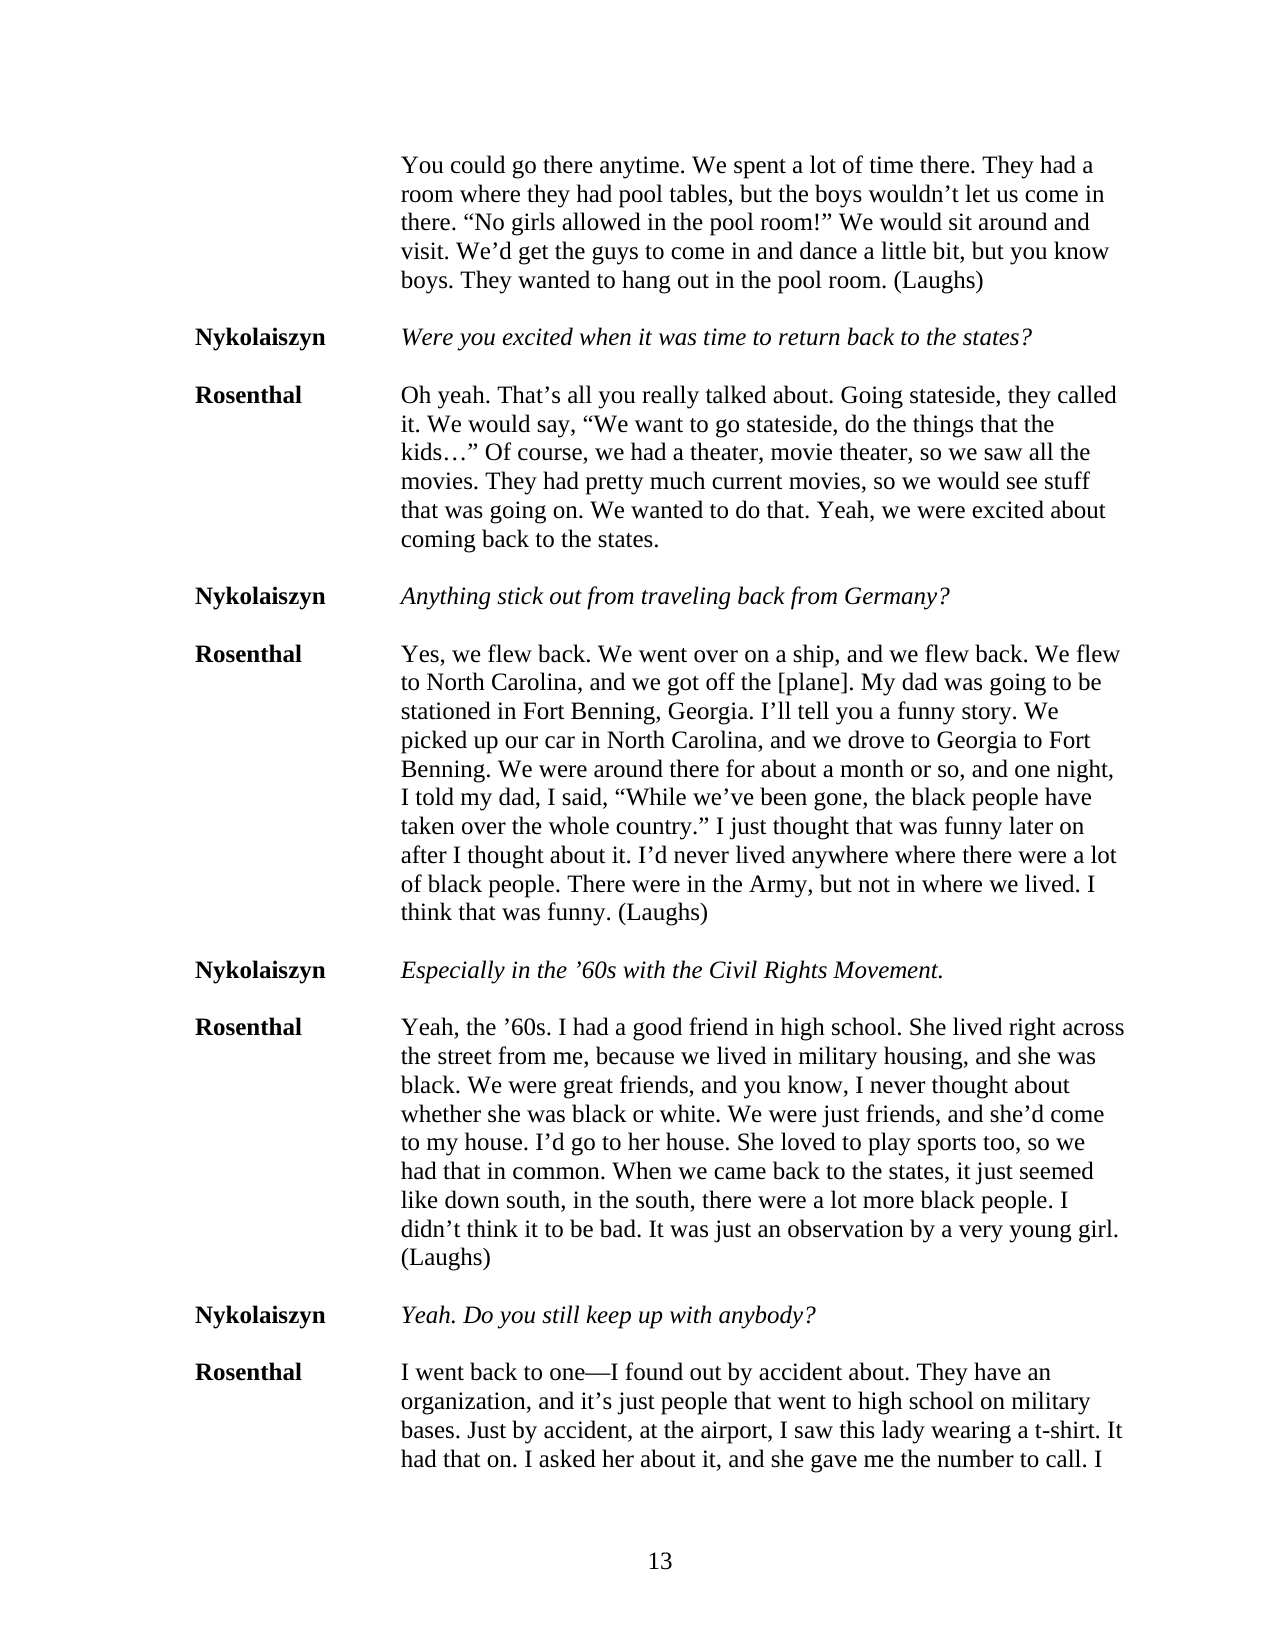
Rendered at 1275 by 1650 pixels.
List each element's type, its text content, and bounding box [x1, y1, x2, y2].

text Nykolaiszyn Yeah. Do you still keep up with anybody? [195, 1300, 1125, 1329]
text Rosenthal Yes, we flew back. We went over on a ship, and we flew back. We flew to North Carolina, and we got off the [plane]. My dad was going to be stationed in Fort Benning, Georgia. I’ll tell you a funny story. We picked up our car in North Carolina, and we drove to Georgia to Fort Benning. We were around there for about a month or so, and one night, I told my dad, I said, “While we’ve been gone, the black people have taken over the whole country.” I just thought that was funny later on after I thought about it. I’d never lived anywhere where there were a lot of black people. There were in the Army, but not in where we lived. I think that was funny. (Laughs) [195, 639, 1125, 926]
text Nykolaiszyn Were you excited when it was time to return back to the states? [195, 322, 1125, 351]
text Rosenthal Yeah, the ’60s. I had a good friend in high school. She lived right across the street from me, because we lived in military housing, and she was black. We were great friends, and you know, I never thought about whether she was black or white. We were just friends, and she’d come to my house. I’d go to her house. She loved to play sports too, so we had that in common. When we came back to the states, it just seemed like down south, in the south, there were a lot more black people. I didn’t think it to be bad. It was just an observation by a very young girl. (Laughs) [195, 1012, 1125, 1271]
text Nykolaiszyn Anything stick out from traveling back from Germany? [195, 581, 1125, 610]
text Rosenthal Oh yeah. That’s all you really talked about. Going stateside, they called it. We would say, “We want to go stateside, do the things that the kids…” Of course, we had a theater, movie theater, so we saw all the movies. They had pretty much current movies, so we would see stuff that was going on. We wanted to do that. Yeah, we were excited about coming back to the states. [195, 380, 1125, 552]
text Nykolaiszyn Especially in the ’60s with the Civil Rights Movement. [195, 955, 1125, 984]
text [195, 1357, 1125, 1472]
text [195, 150, 1125, 294]
